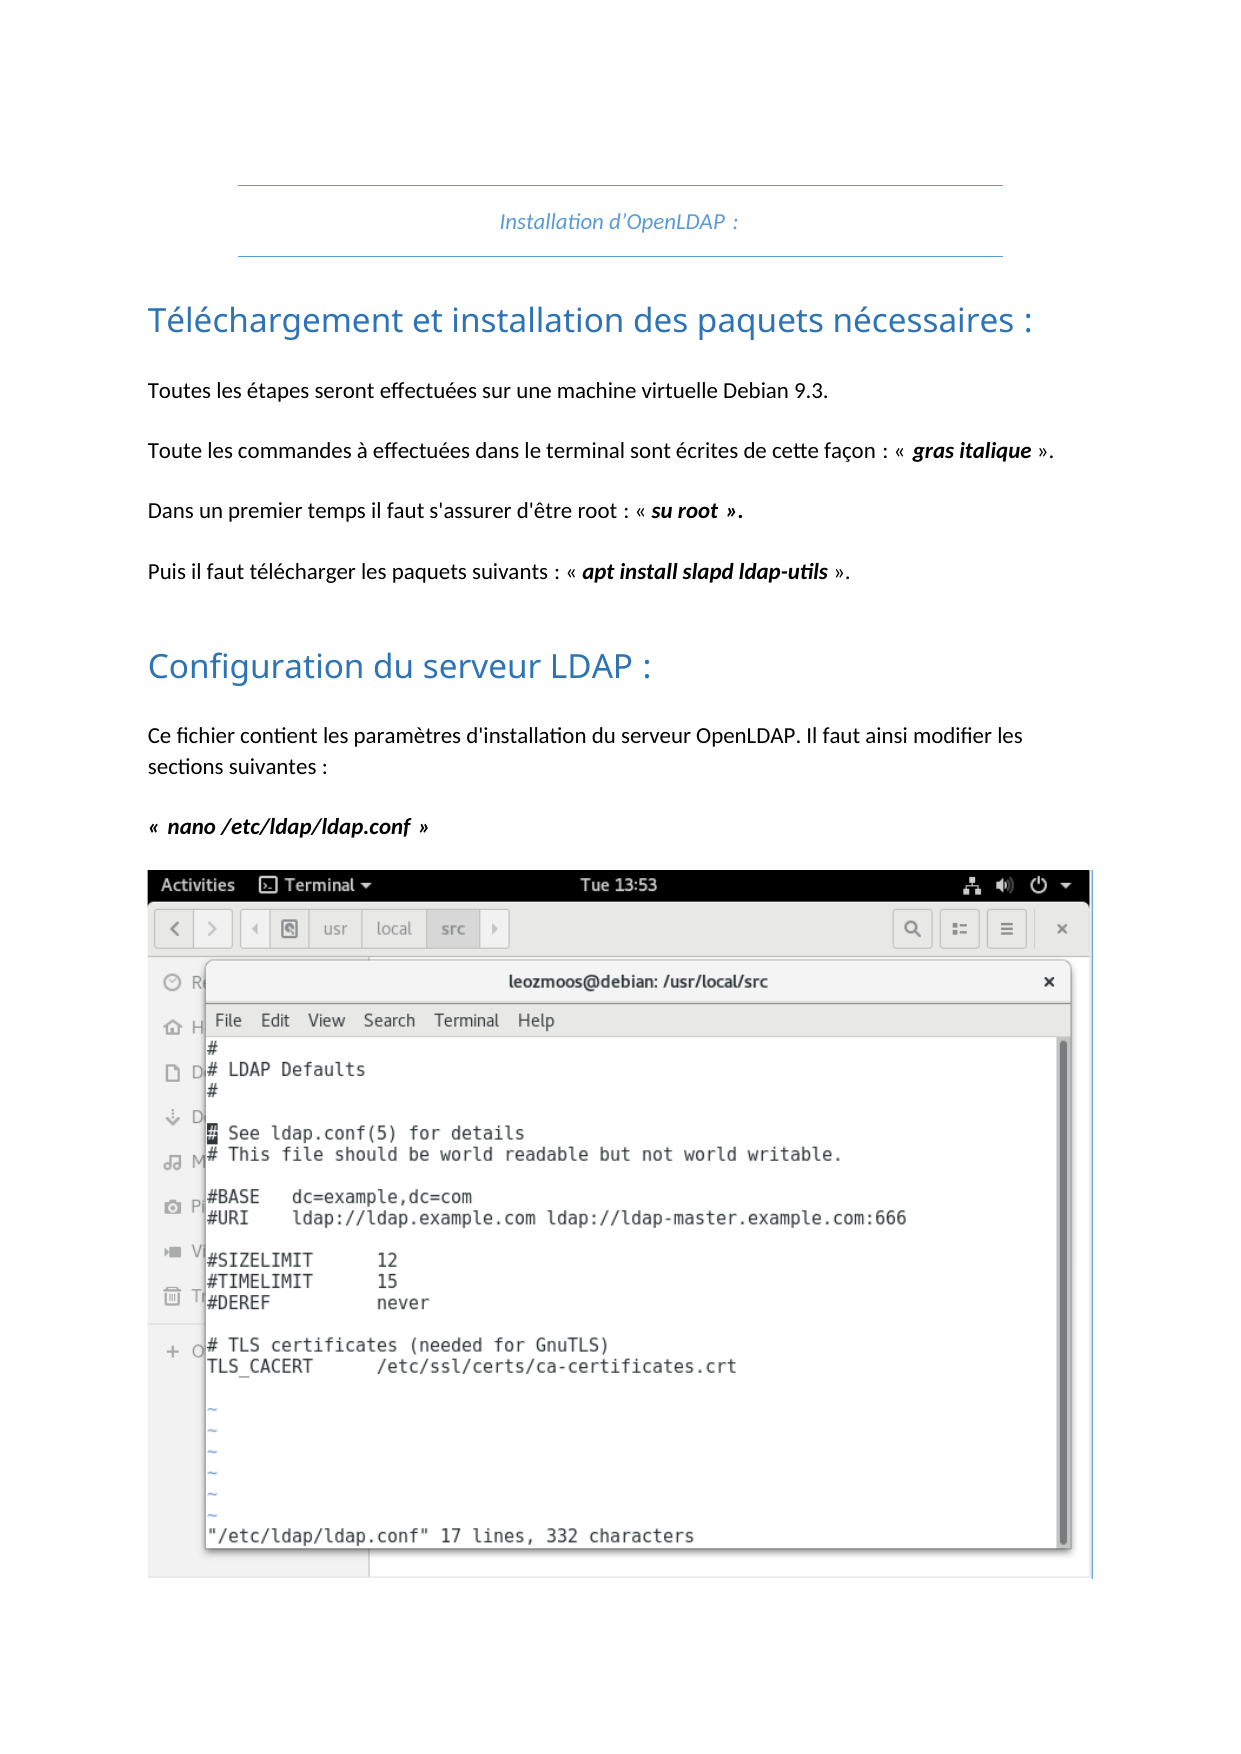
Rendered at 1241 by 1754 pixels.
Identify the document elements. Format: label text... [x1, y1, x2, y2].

subtitle Téléchargement et installation des paquets nécessaires : [148, 297, 1093, 342]
text Installation d’OpenLDAP : [238, 186, 1003, 256]
text Toutes les étapes seront effectuées sur une machine virtuelle Debian 9.3. [148, 376, 1093, 404]
subtitle Configuration du serveur LDAP : [148, 642, 1093, 688]
text « nano /etc/ldap/ldap.conf » [148, 812, 1093, 840]
picture [147, 870, 1093, 1579]
text Toute les commandes à effectuées dans le terminal sont écrites de cette façon : « gras italique ». [148, 436, 1093, 464]
text Dans un premier temps il faut s'assurer d'être root : « su root ». [148, 466, 1093, 524]
text Ce fichier contient les paramètres d'installation du serveur OpenLDAP. Il faut ainsi modifier les sections suivantes : [148, 722, 1093, 780]
text Puis il faut télécharger les paquets suivants : « apt install slapd ldap-utils ». [148, 557, 1093, 585]
